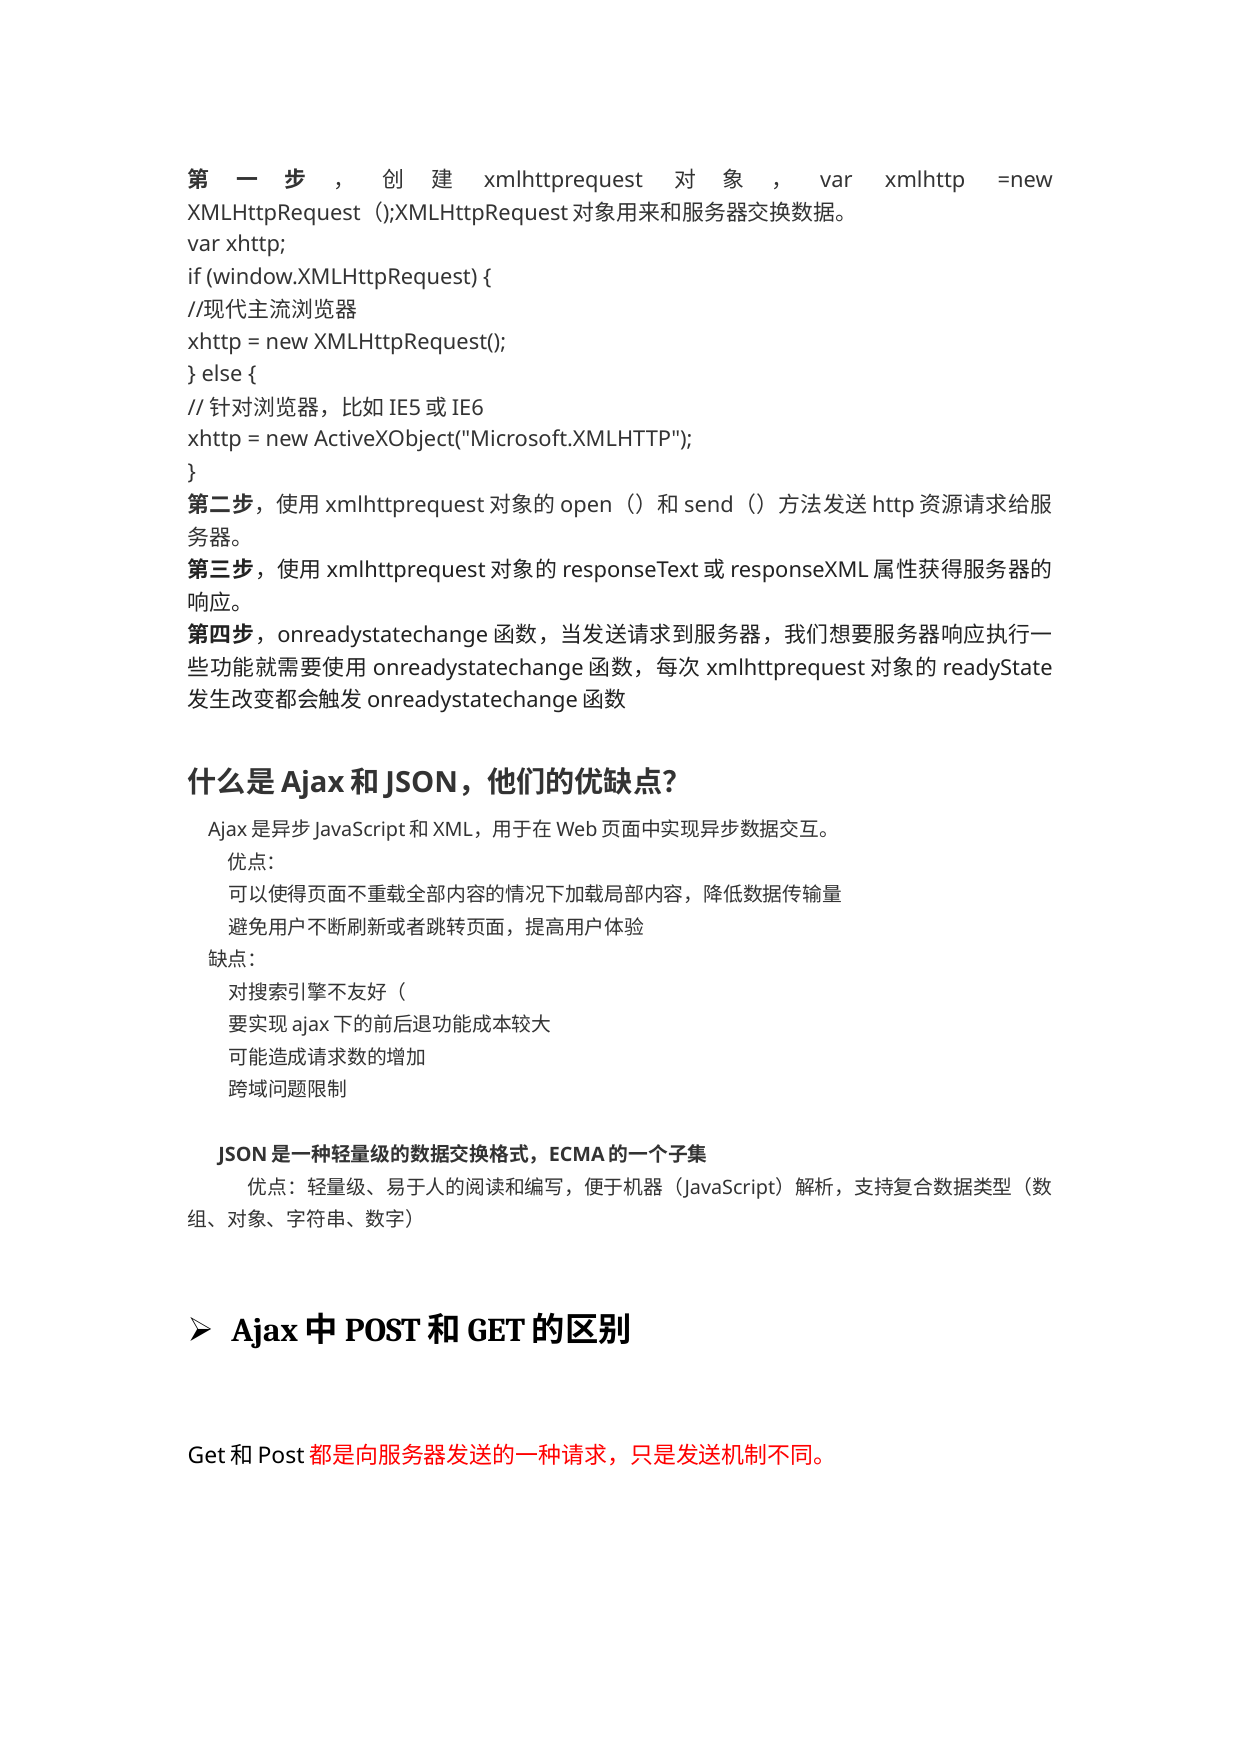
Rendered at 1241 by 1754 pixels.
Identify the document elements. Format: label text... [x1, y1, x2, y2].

text } [187, 454, 1053, 487]
text 跨域问题限制 [187, 1072, 1053, 1104]
text xhttp = new XMLHttpRequest(); [187, 324, 1053, 357]
text Ajax是异步JavaScript和XML，用于在Web页面中实现异步数据交互。 [187, 812, 1053, 844]
text // 针对浏览器，比如IE5或IE6 [187, 389, 1053, 422]
text 第三步，使用xmlhttprequest对象的responseText或responseXML属性获得服务器的响应。 [187, 552, 1053, 617]
text 什么是Ajax和JSON，他们的优缺点？ [187, 747, 1053, 812]
text Get和Post都是向服务器发送的一种请求，只是发送机制不同。 [187, 1421, 1053, 1486]
text 缺点： [187, 942, 1053, 974]
text 第二步，使用xmlhttprequest对象的open（）和send（）方法发送http资源请求给服务器。 [187, 487, 1053, 552]
text 对搜索引擎不友好（ [187, 974, 1053, 1007]
subtitle Ajax中POST和GET的区别 [187, 1294, 1053, 1359]
text //现代主流浏览器 [187, 292, 1053, 324]
text if (window.XMLHttpRequest) { [187, 259, 1053, 292]
text 要实现ajax下的前后退功能成本较大 [187, 1007, 1053, 1039]
text var xhttp; [187, 227, 1053, 259]
text xhttp = new ActiveXObject("Microsoft.XMLHTTP"); [187, 422, 1053, 454]
text 第四步，onreadystatechange函数，当发送请求到服务器，我们想要服务器响应执行一些功能就需要使用onreadystatechange函数，每次xmlhttprequest对象的readyState发生改变都会触发onreadystatechange函数 [187, 617, 1053, 714]
text 避免用户不断刷新或者跳转页面，提高用户体验 [187, 909, 1053, 942]
text 可以使得页面不重载全部内容的情况下加载局部内容，降低数据传输量 [187, 877, 1053, 909]
text 优点： [187, 844, 1053, 877]
text } else { [187, 357, 1053, 389]
text 可能造成请求数的增加 [187, 1039, 1053, 1072]
text 第一步，创建xmlhttprequest对象，var xmlhttp =new XMLHttpRequest（);XMLHttpRequest对象用来和服务器交换数据。 [187, 162, 1053, 227]
text JSON是一种轻量级的数据交换格式，ECMA的一个子集 [187, 1137, 1053, 1169]
text 优点：轻量级、易于人的阅读和编写，便于机器（JavaScript）解析，支持复合数据类型（数组、对象、字符串、数字） [187, 1169, 1053, 1234]
